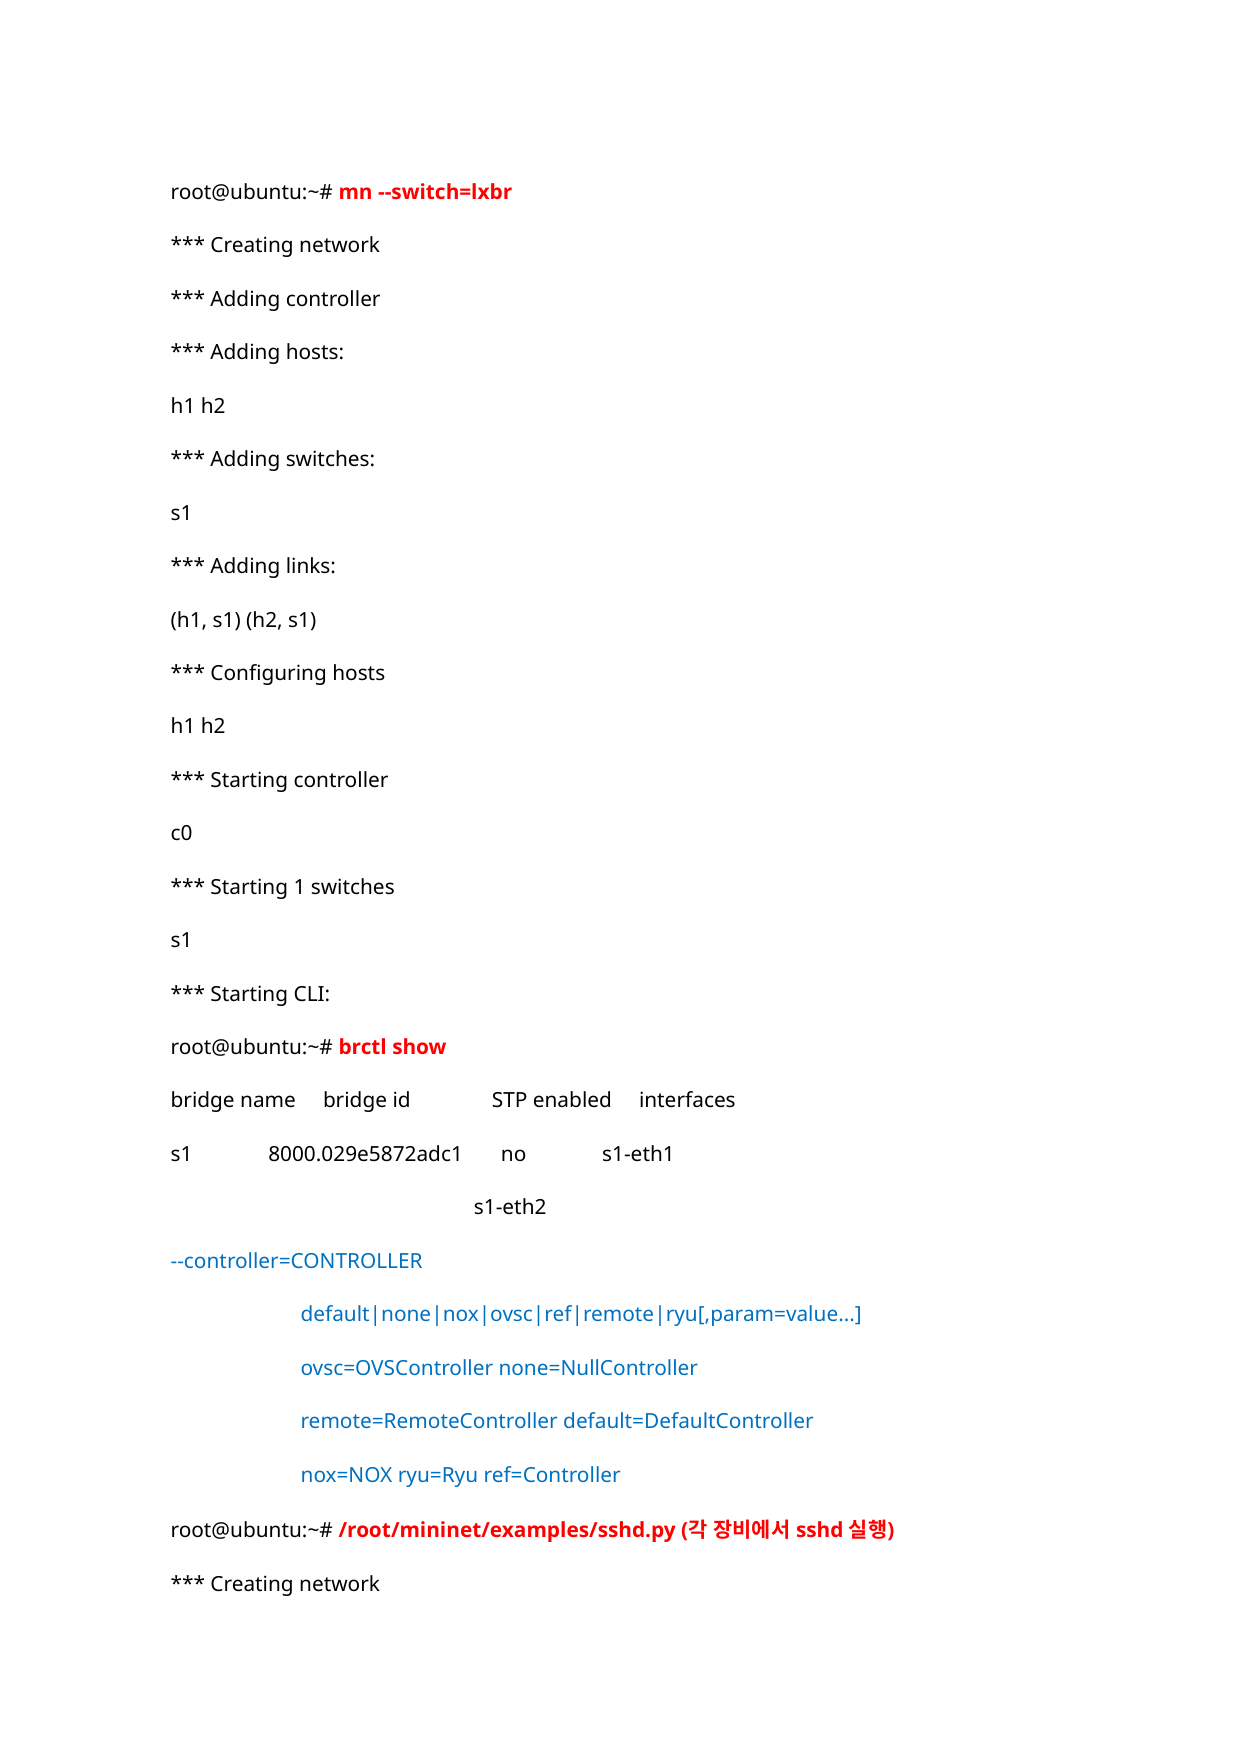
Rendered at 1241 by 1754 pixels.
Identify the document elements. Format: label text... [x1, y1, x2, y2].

text *** Starting controller [150, 765, 1090, 793]
text h1 h2 [150, 712, 1090, 740]
text bridge name bridge id STP enabled interfaces [150, 1086, 1090, 1114]
text root@ubuntu:~# /root/mininet/examples/sshd.py (각 장비에서 sshd 실행) [150, 1513, 1090, 1543]
text *** Starting CLI: [150, 979, 1090, 1007]
text nox=NOX ryu=Ryu ref=Controller [150, 1460, 1090, 1488]
text ovsc=OVSController none=NullController [150, 1353, 1090, 1381]
text *** Adding controller [150, 284, 1090, 312]
text *** Adding links: [150, 551, 1090, 580]
text s1 [150, 925, 1090, 954]
text remote=RemoteController default=DefaultController [150, 1406, 1090, 1435]
text *** Starting 1 switches [150, 872, 1090, 900]
text root@ubuntu:~# mn --switch=lxbr [150, 177, 1090, 206]
text --controller=CONTROLLER [150, 1246, 1090, 1274]
text s1-eth2 [150, 1192, 1090, 1221]
text *** Creating network [150, 1569, 1090, 1597]
text h1 h2 [150, 391, 1090, 419]
text default|none|nox|ovsc|ref|remote|ryu[,param=value...] [150, 1299, 1090, 1328]
text *** Adding hosts: [150, 337, 1090, 366]
text (h1, s1) (h2, s1) [150, 605, 1090, 633]
text s1 8000.029e5872adc1 no s1-eth1 [150, 1139, 1090, 1167]
text *** Creating network [150, 231, 1090, 259]
text *** Configuring hosts [150, 658, 1090, 687]
text root@ubuntu:~# brctl show [150, 1032, 1090, 1061]
text *** Adding switches: [150, 444, 1090, 473]
text s1 [150, 498, 1090, 526]
text c0 [150, 818, 1090, 847]
